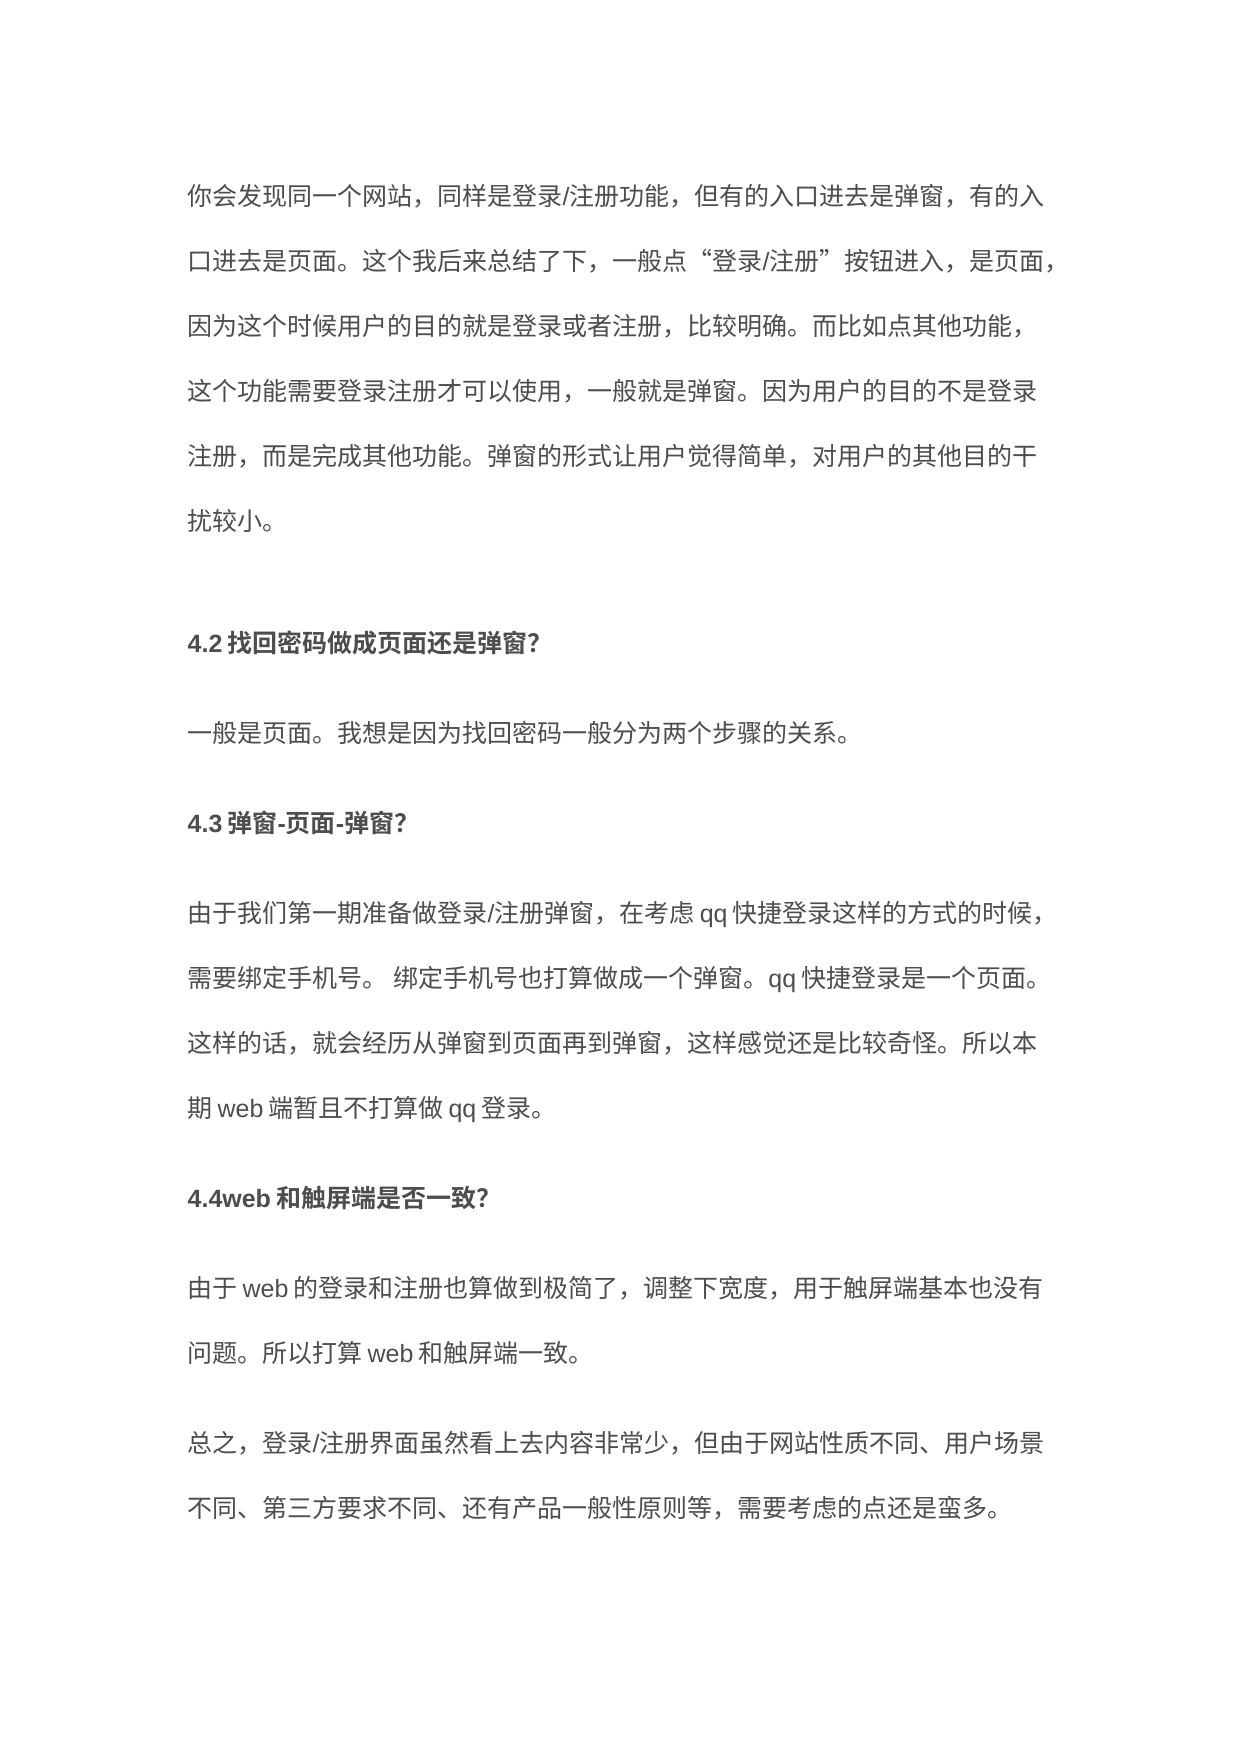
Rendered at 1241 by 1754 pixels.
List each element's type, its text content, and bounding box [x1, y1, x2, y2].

text 由于web的登录和注册也算做到极简了，调整下宽度，用于触屏端基本也没有问题。所以打算web和触屏端一致。 [187, 1254, 1053, 1384]
text 总之，登录/注册界面虽然看上去内容非常少，但由于网站性质不同、用户场景不同、第三方要求不同、还有产品一般性原则等，需要考虑的点还是蛮多。 [187, 1409, 1053, 1539]
text 4.3弹窗-页面-弹窗？ [187, 789, 1053, 854]
text 4.4web和触屏端是否一致？ [187, 1164, 1053, 1229]
text 一般是页面。我想是因为找回密码一般分为两个步骤的关系。 [187, 699, 1053, 764]
text 4.2找回密码做成页面还是弹窗？ [187, 609, 1053, 674]
text 由于我们第一期准备做登录/注册弹窗，在考虑qq快捷登录这样的方式的时候，需要绑定手机号。 绑定手机号也打算做成一个弹窗。qq快捷登录是一个页面。这样的话，就会经历从弹窗到页面再到弹窗，这样感觉还是比较奇怪。所以本期web端暂且不打算做qq登录。 [187, 879, 1053, 1139]
text 你会发现同一个网站，同样是登录/注册功能，但有的入口进去是弹窗，有的入口进去是页面。这个我后来总结了下，一般点“登录/注册”按钮进入，是页面，因为这个时候用户的目的就是登录或者注册，比较明确。而比如点其他功能，这个功能需要登录注册才可以使用，一般就是弹窗。因为用户的目的不是登录注册，而是完成其他功能。弹窗的形式让用户觉得简单，对用户的其他目的干扰较小。 [187, 162, 1053, 552]
